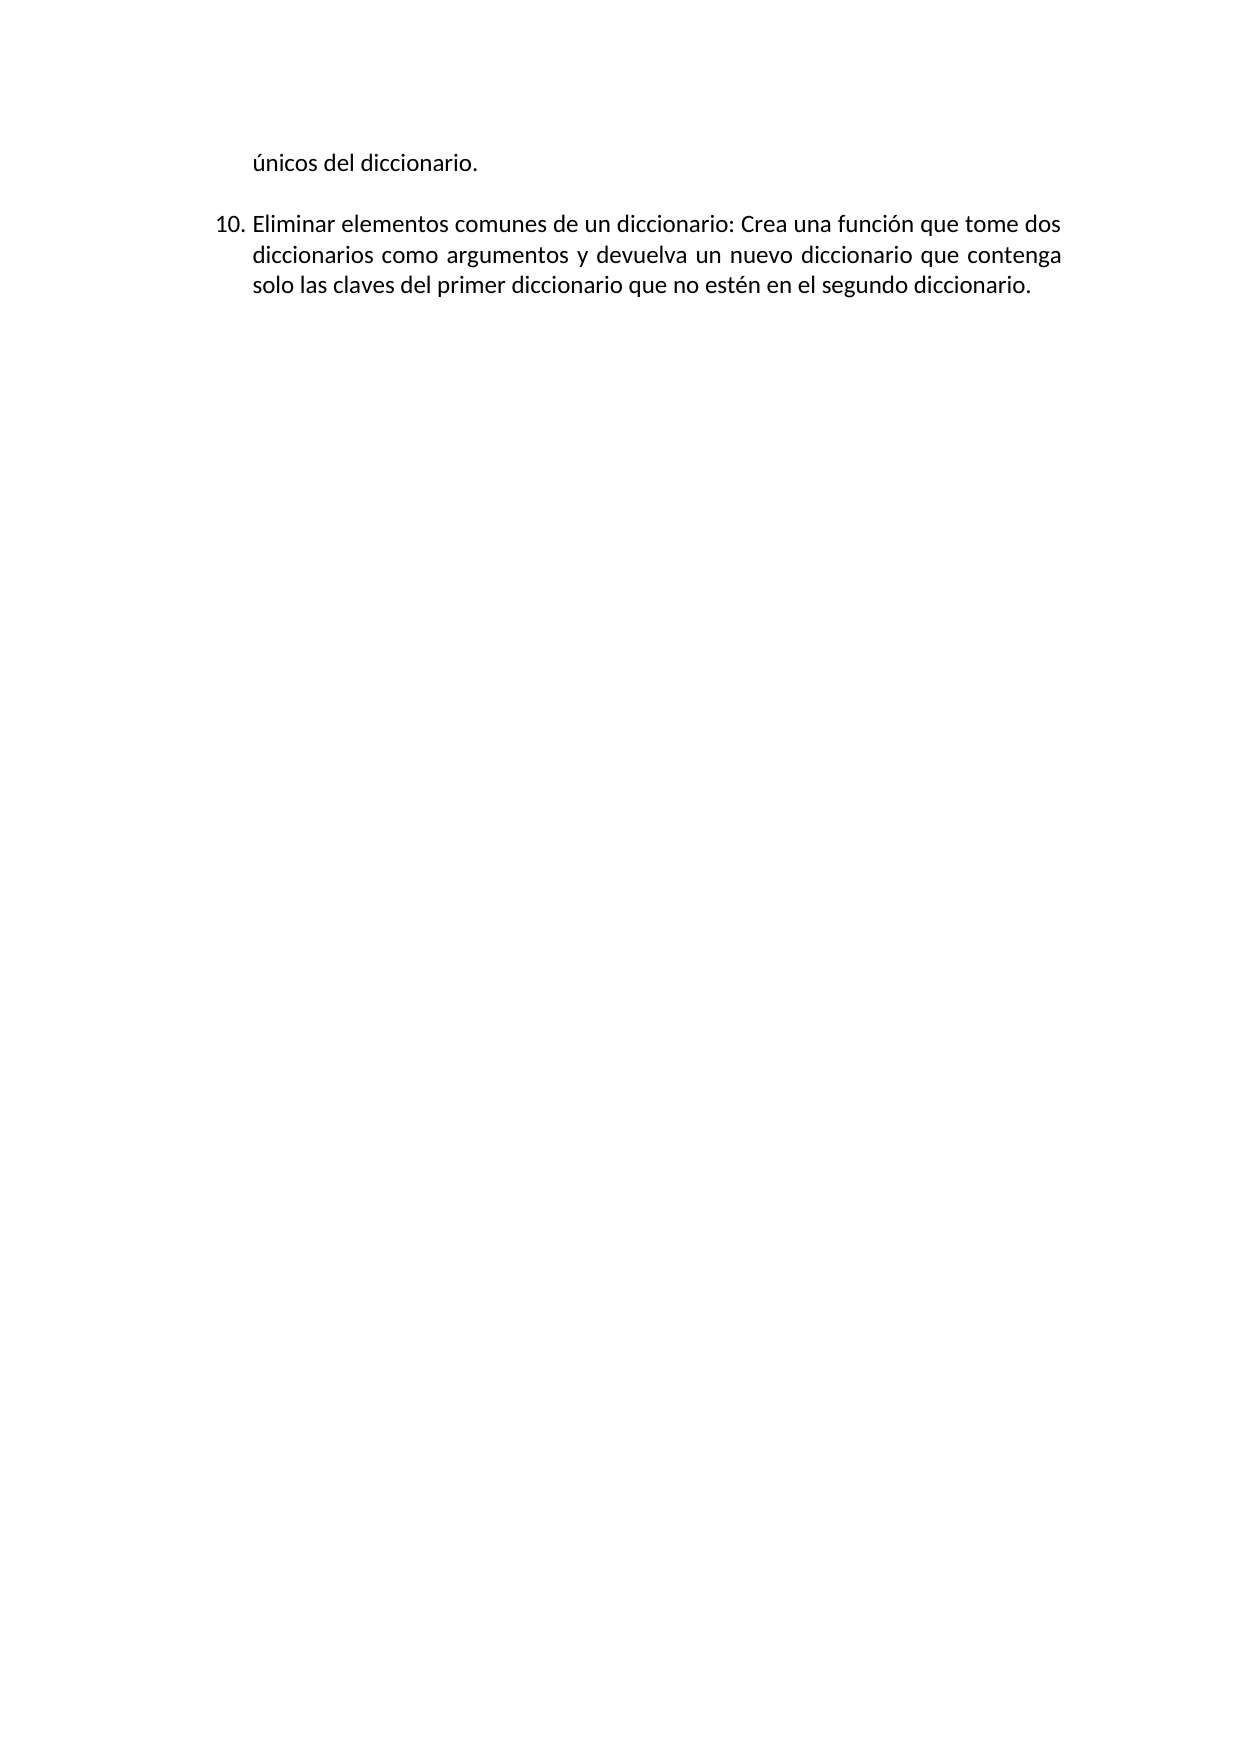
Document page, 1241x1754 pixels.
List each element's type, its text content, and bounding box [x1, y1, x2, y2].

list Eliminar elementos comunes de un diccionario: Crea una función que tome dos diccionarios como argumentos y devuelva un nuevo diccionario que contenga solo las claves del primer diccionario que no estén en el segundo diccionario. [215, 209, 1063, 300]
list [215, 148, 1063, 178]
